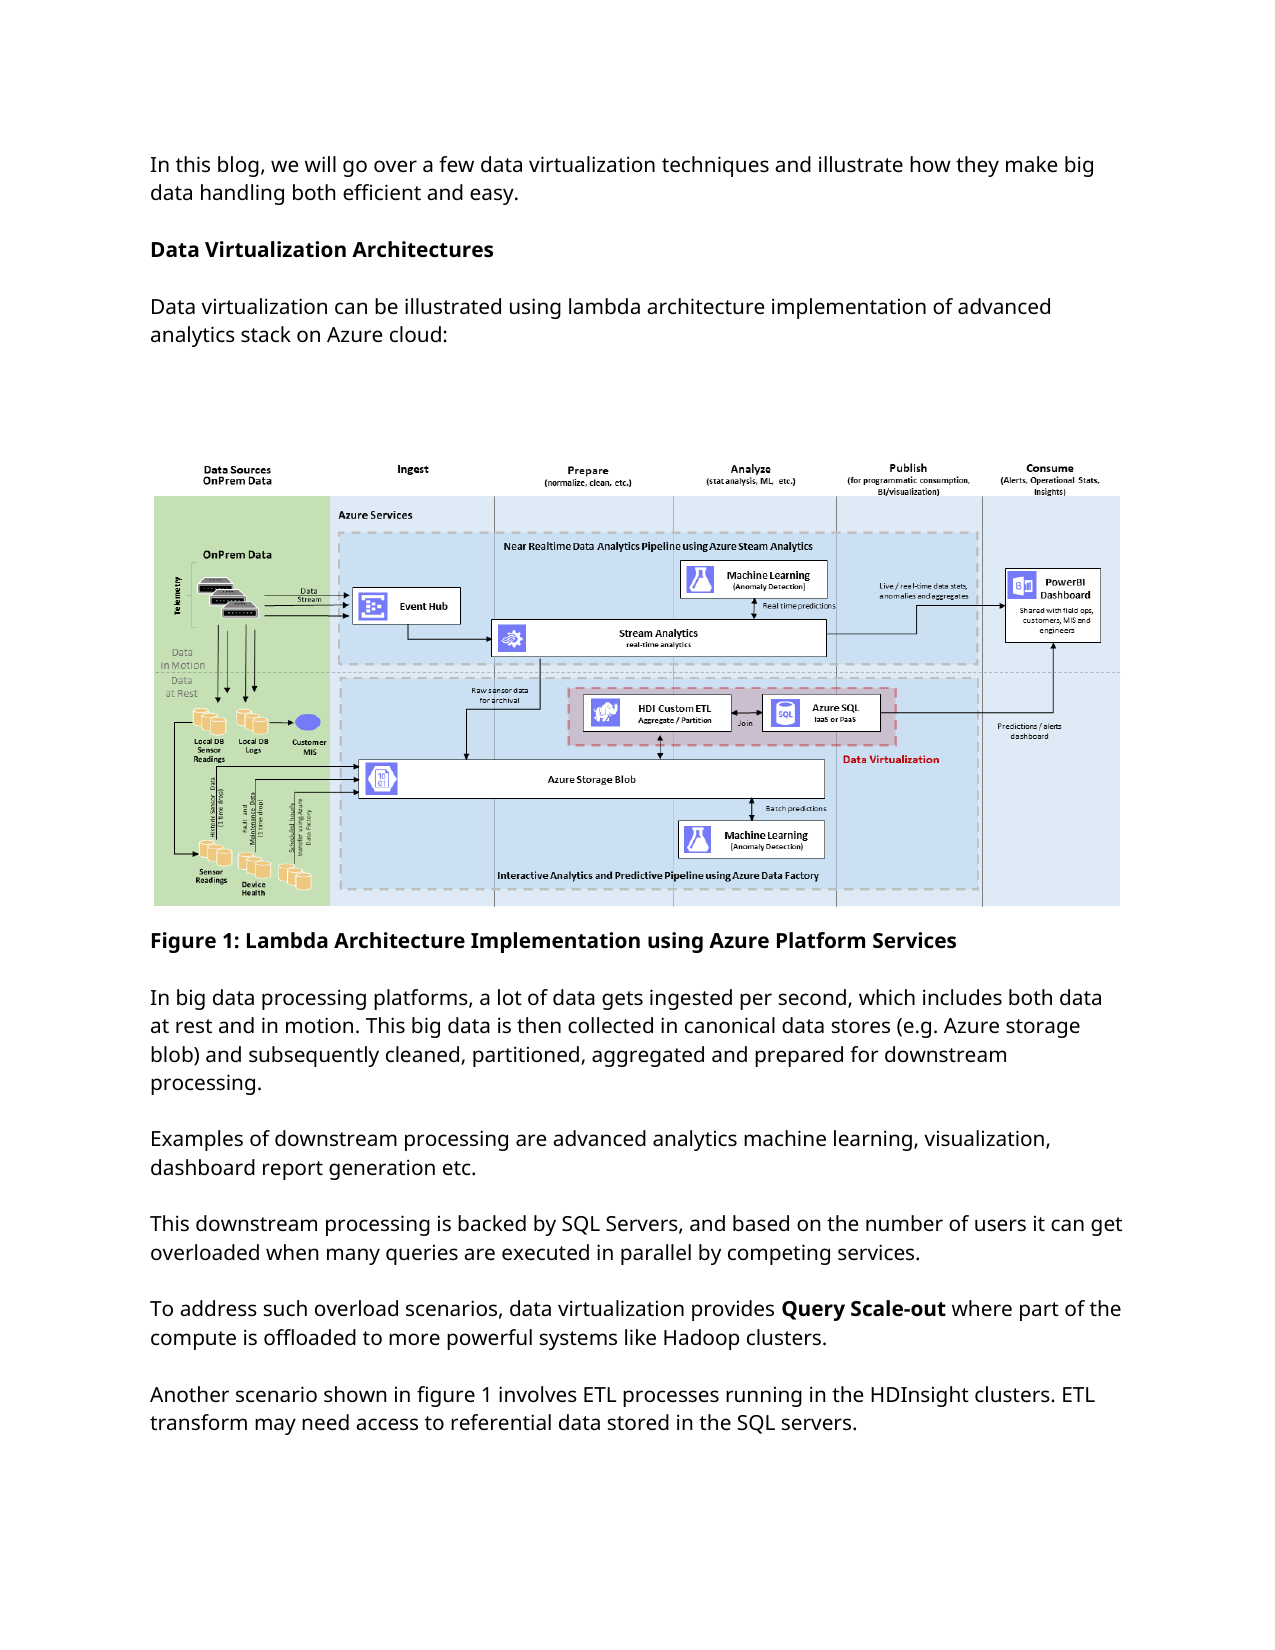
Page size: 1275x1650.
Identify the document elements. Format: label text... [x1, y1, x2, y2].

picture [150, 377, 1125, 926]
text Data virtualization can be illustrated using lambda architecture implementation of advanced analytics stack on Azure cloud: [150, 292, 1125, 349]
text Examples of downstream processing are advanced analytics machine learning, visualization, dashboard report generation etc. [150, 1124, 1125, 1181]
text Data Virtualization Architectures [150, 235, 1125, 264]
text This downstream processing is backed by SQL Servers, and based on the number of users it can get overloaded when many queries are executed in parallel by competing services. [150, 1209, 1125, 1266]
text Figure 1: Lambda Architecture Implementation using Azure Platform Services [150, 926, 1125, 954]
text To address such overload scenarios, data virtualization provides Query Scale-out where part of the compute is offloaded to more powerful systems like Hadoop clusters. [150, 1294, 1125, 1351]
text In big data processing platforms, a lot of data gets ingested per second, which includes both data at rest and in motion. This big data is then collected in canonical data stores (e.g. Azure storage blob) and subsequently cleaned, partitioned, aggregated and prepared for downstream processing. [150, 983, 1125, 1097]
text Another scenario shown in figure 1 involves ETL processes running in the HDInsight clusters. ETL transform may need access to referential data stored in the SQL servers. [150, 1380, 1125, 1437]
text In this blog, we will go over a few data virtualization techniques and illustrate how they make big data handling both efficient and easy. [150, 150, 1125, 207]
